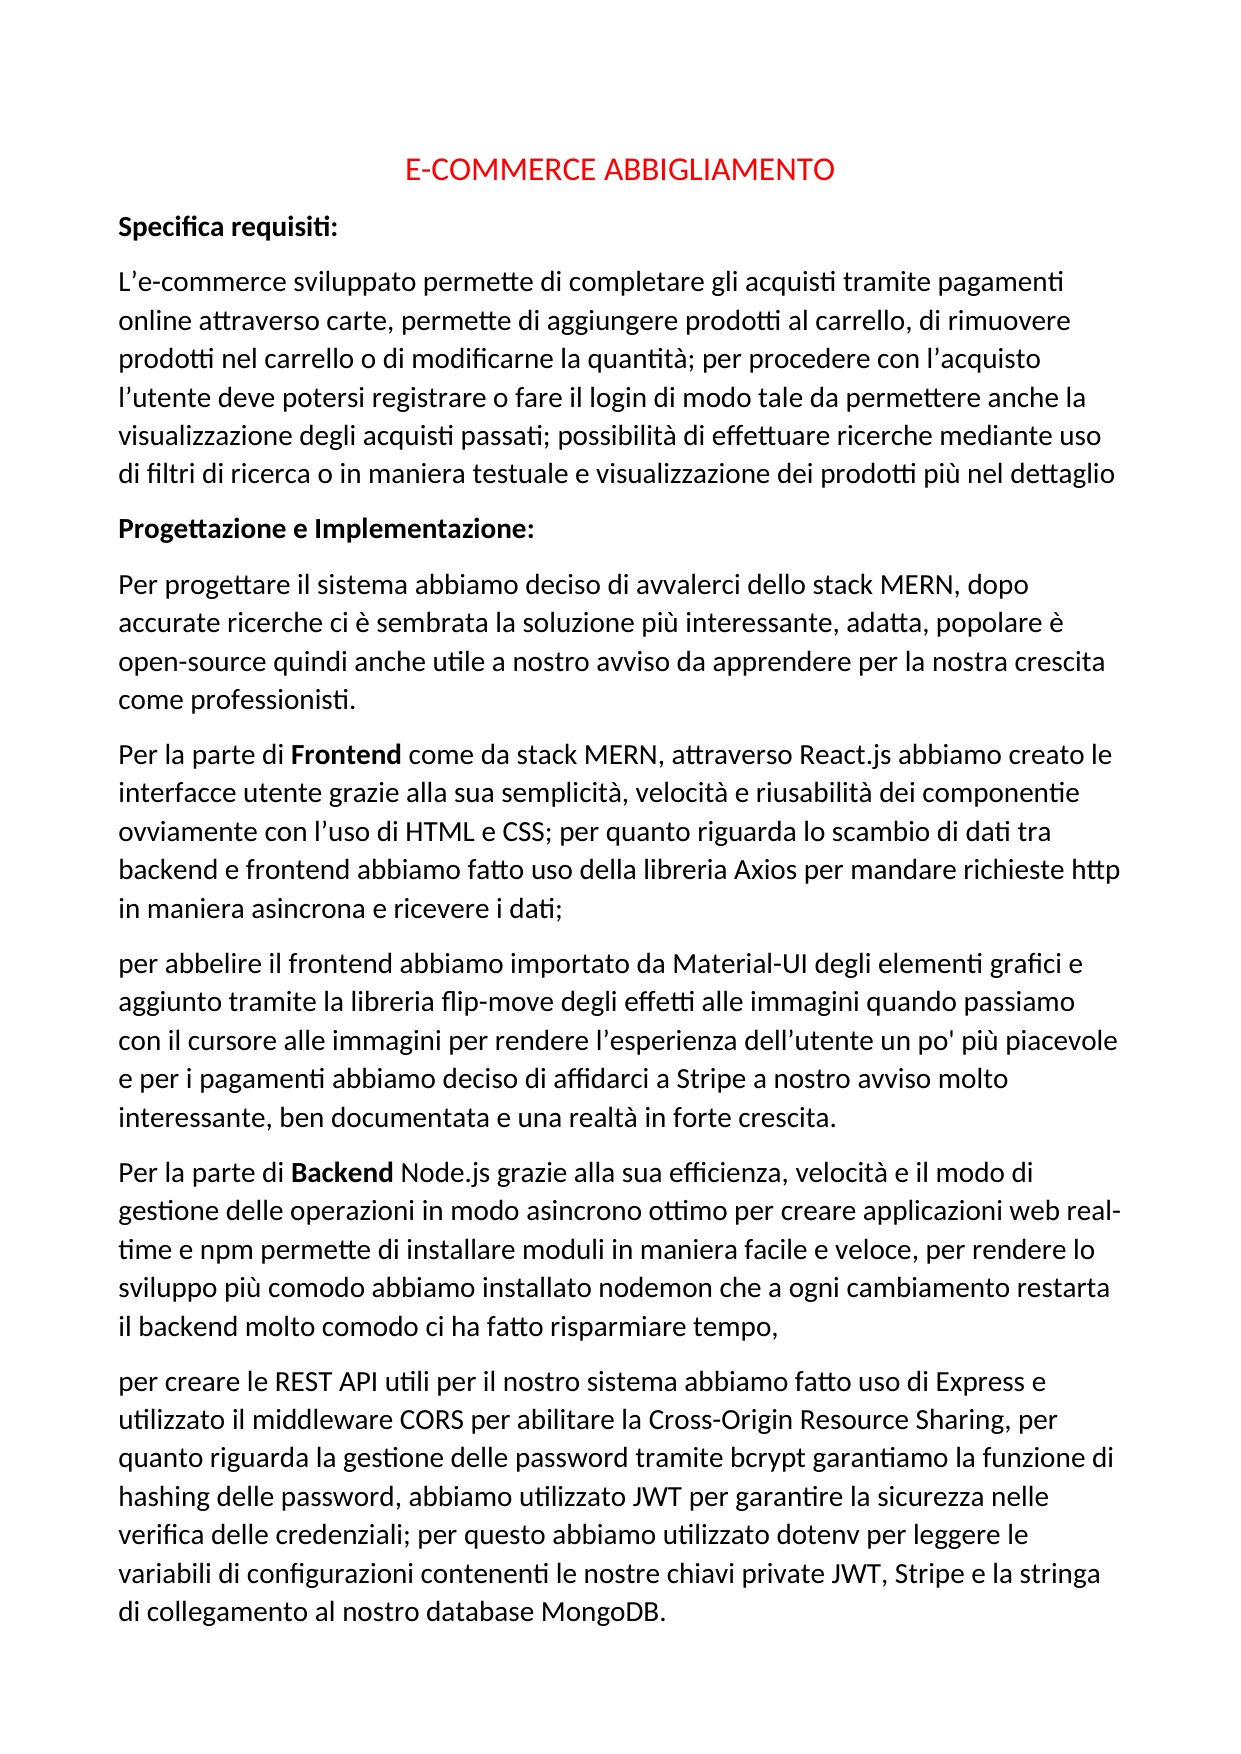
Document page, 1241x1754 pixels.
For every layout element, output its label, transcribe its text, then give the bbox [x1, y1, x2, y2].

text per abbelire il frontend abbiamo importato da Material-UI degli elementi grafici e aggiunto tramite la libreria flip-move degli effetti alle immagini quando passiamo con il cursore alle immagini per rendere l’esperienza dell’utente un po' più piacevole e per i pagamenti abbiamo deciso di affidarci a Stripe a nostro avviso molto interessante, ben documentata e una realtà in forte crescita. [118, 945, 1122, 1134]
text Specifica requisiti: [118, 208, 1122, 244]
text Progettazione e Implementazione: [118, 511, 1122, 546]
text Per progettare il sistema abbiamo deciso di avvalerci dello stack MERN, dopo accurate ricerche ci è sembrata la soluzione più interessante, adatta, popolare è open-source quindi anche utile a nostro avviso da apprendere per la nostra crescita come professionisti. [118, 566, 1122, 717]
text Per la parte di Frontend come da stack MERN, attraverso React.js abbiamo creato le interfacce utente grazie alla sua semplicità, velocità e riusabilità dei componentie ovviamente con l’uso di HTML e CSS; per quanto riguarda lo scambio di dati tra backend e frontend abbiamo fatto uso della libreria Axios per mandare richieste http in maniera asincrona e ricevere i dati; [118, 736, 1122, 926]
text E-COMMERCE ABBIGLIAMENTO [118, 148, 1122, 188]
text L’e-commerce sviluppato permette di completare gli acquisti tramite pagamenti online attraverso carte, permette di aggiungere prodotti al carrello, di rimuovere prodotti nel carrello o di modificarne la quantità; per procedere con l’acquisto l’utente deve potersi registrare o fare il login di modo tale da permettere anche la visualizzazione degli acquisti passati; possibilità di effettuare ricerche mediante uso di filtri di ricerca o in maniera testuale e visualizzazione dei prodotti più nel dettaglio [118, 263, 1122, 491]
text Per la parte di Backend Node.js grazie alla sua efficienza, velocità e il modo di gestione delle operazioni in modo asincrono ottimo per creare applicazioni web real-time e npm permette di installare moduli in maniera facile e veloce, per rendere lo sviluppo più comodo abbiamo installato nodemon che a ogni cambiamento restarta il backend molto comodo ci ha fatto risparmiare tempo, [118, 1154, 1122, 1343]
text per creare le REST API utili per il nostro sistema abbiamo fatto uso di Express e utilizzato il middleware CORS per abilitare la Cross-Origin Resource Sharing, per quanto riguarda la gestione delle password tramite bcrypt garantiamo la funzione di hashing delle password, abbiamo utilizzato JWT per garantire la sicurezza nelle verifica delle credenziali; per questo abbiamo utilizzato dotenv per leggere le variabili di configurazioni contenenti le nostre chiavi private JWT, Stripe e la stringa di collegamento al nostro database MongoDB. [118, 1363, 1122, 1629]
